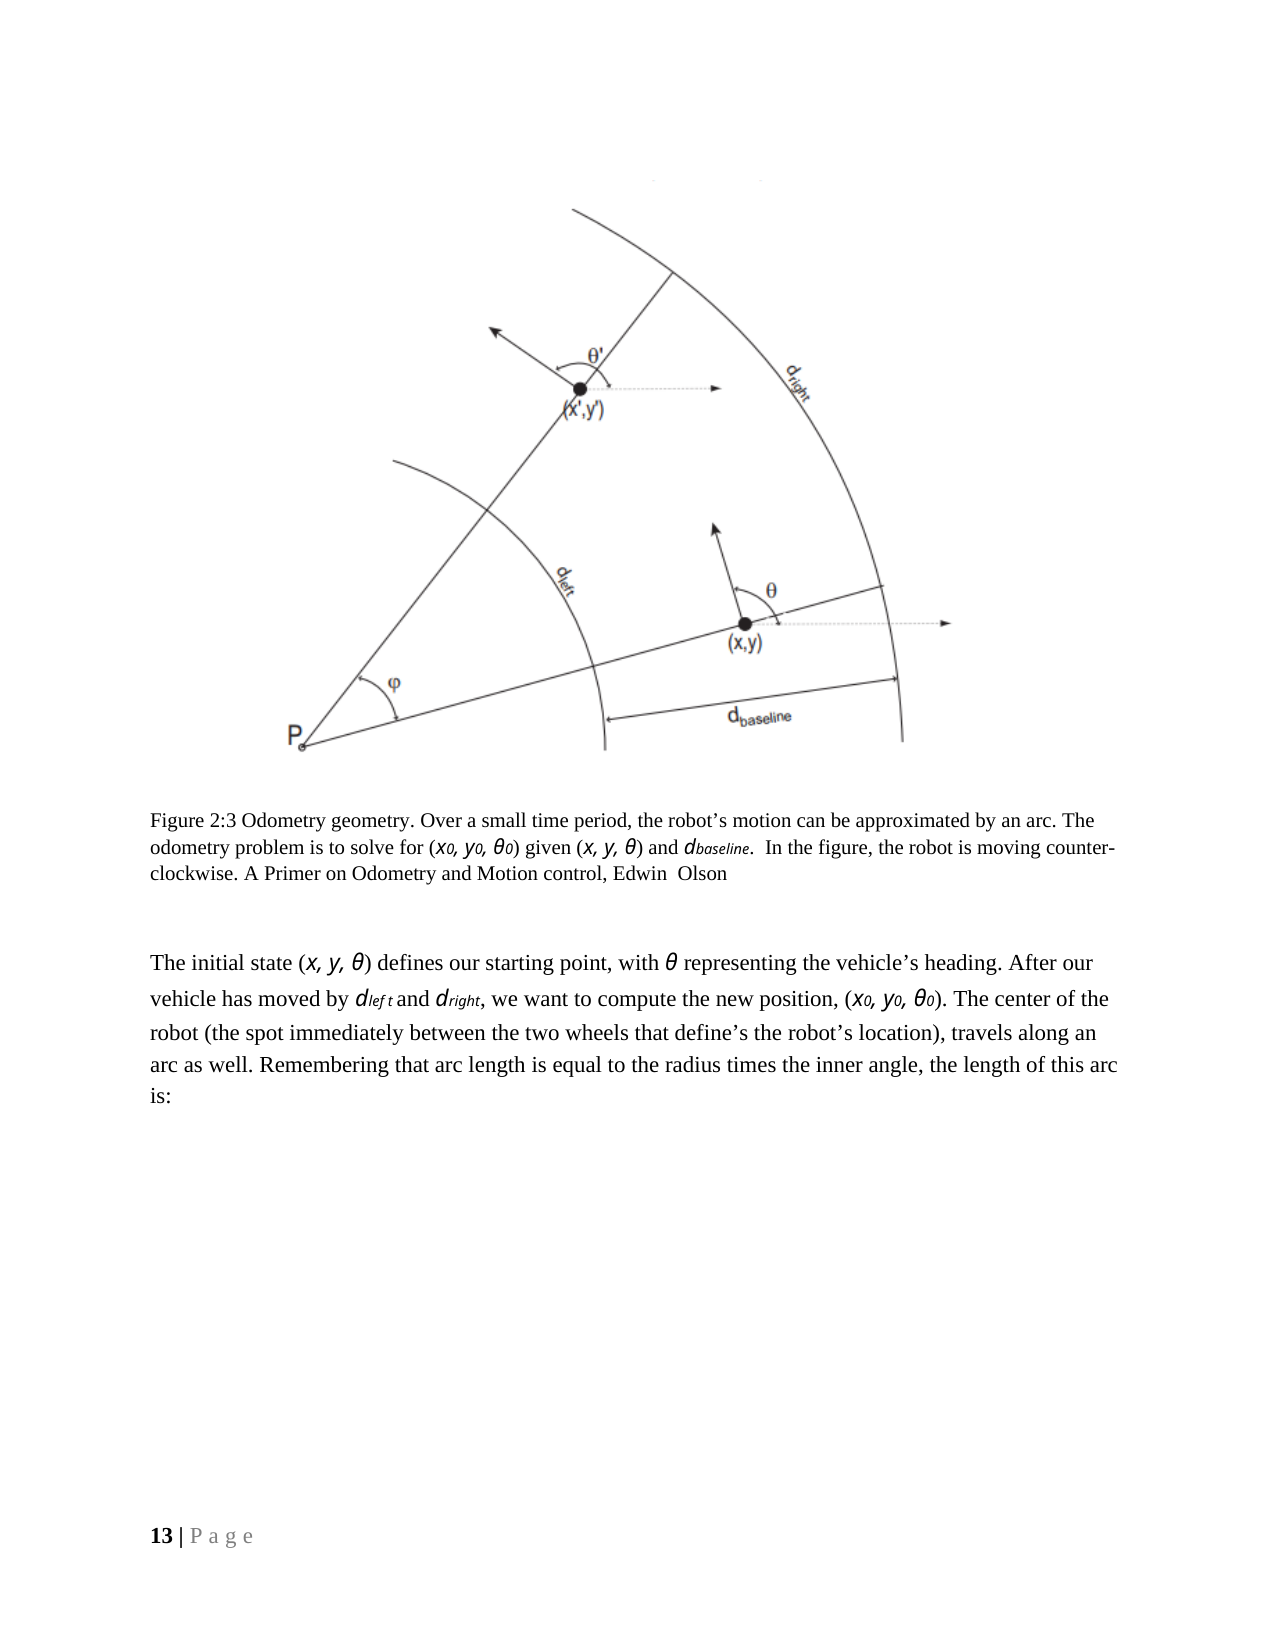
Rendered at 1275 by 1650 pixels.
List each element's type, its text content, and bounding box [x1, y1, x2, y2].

picture [150, 180, 1125, 784]
text The initial state (x, y, θ) defines our starting point, with θ representing the vehicle’s heading. After our vehicle has moved by dlef t and dright, we want to compute the new position, (x0, y0, θ0). The center of the robot (the spot immediately between the two wheels that define’s the robot’s location), travels along an arc as well. Remembering that arc length is equal to the radius times the inner angle, the length of this arc is: [150, 946, 1125, 1108]
